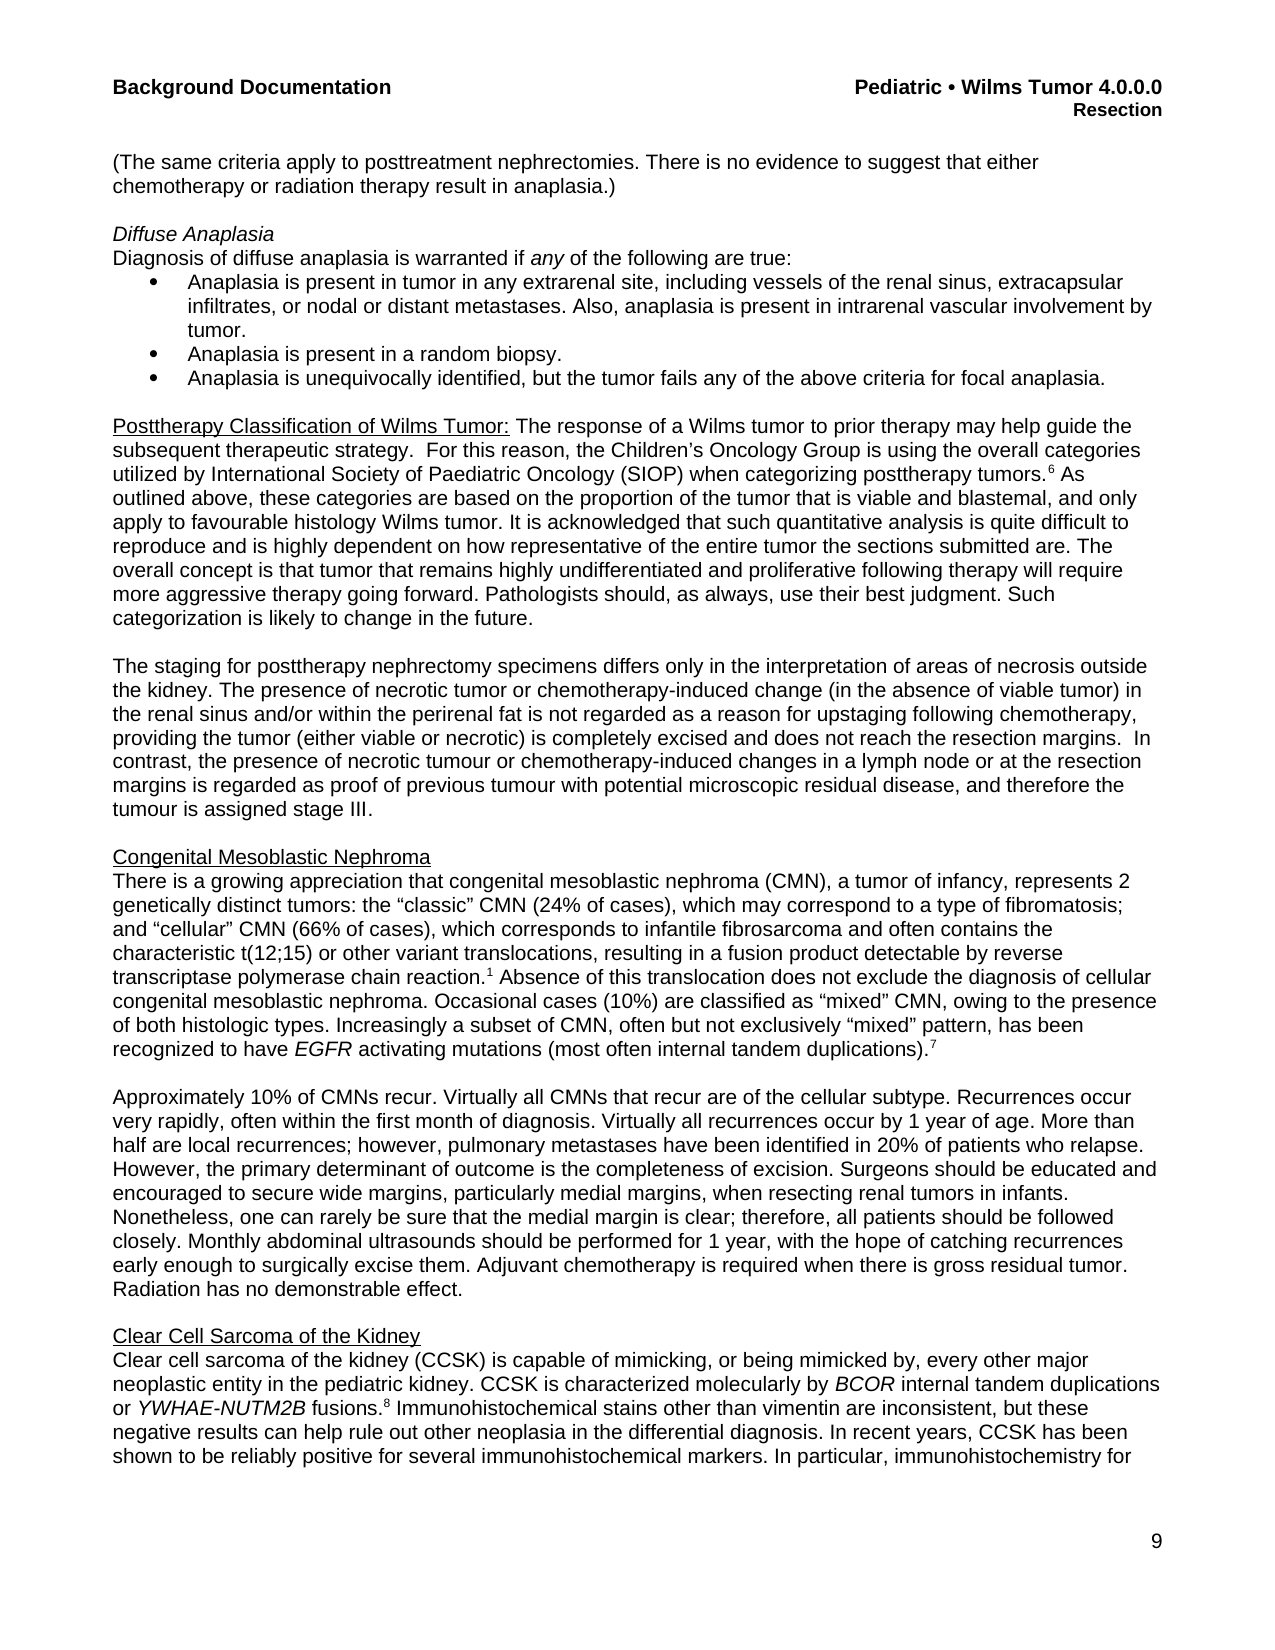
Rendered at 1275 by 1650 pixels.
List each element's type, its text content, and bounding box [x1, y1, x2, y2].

text (The same criteria apply to posttreatment nephrectomies. There is no evidence to suggest that either chemotherapy or radiation therapy result in anaplasia.) [112, 150, 1162, 198]
subtitle Congenital Mesoblastic Nephroma [112, 845, 1162, 869]
text The staging for posttherapy nephrectomy specimens differs only in the interpretation of areas of necrosis outside the kidney. The presence of necrotic tumor or chemotherapy-induced change (in the absence of viable tumor) in the renal sinus and/or within the perirenal fat is not regarded as a reason for upstaging following chemotherapy, providing the tumor (either viable or necrotic) is completely excised and does not reach the resection margins. In contrast, the presence of necrotic tumour or chemotherapy-induced changes in a lymph node or at the resection margins is regarded as proof of previous tumour with potential microscopic residual disease, and therefore the tumour is assigned stage III. [112, 653, 1162, 821]
list Anaplasia is unequivocally identified, but the tumor fails any of the above criteria for focal anaplasia. [150, 366, 1162, 390]
list Anaplasia is present in a random biopsy. [150, 342, 1162, 366]
text There is a growing appreciation that congenital mesoblastic nephroma (CMN), a tumor of infancy, represents 2 genetically distinct tumors: the “classic” CMN (24% of cases), which may correspond to a type of fibromatosis; and “cellular” CMN (66% of cases), which corresponds to infantile fibrosarcoma and often contains the characteristic t(12;15) or other variant translocations, resulting in a fusion product detectable by reverse transcriptase polymerase chain reaction.1 Absence of this translocation does not exclude the diagnosis of cellular congenital mesoblastic nephroma. Occasional cases (10%) are classified as “mixed” CMN, owing to the presence of both histologic types. Increasingly a subset of CMN, often but not exclusively “mixed” pattern, has been recognized to have EGFR activating mutations (most often internal tandem duplications).7 [112, 869, 1162, 1061]
list Anaplasia is present in tumor in any extrarenal site, including vessels of the renal sinus, extracapsular infiltrates, or nodal or distant metastases. Also, anaplasia is present in intrarenal vascular involvement by tumor. [150, 270, 1162, 342]
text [112, 1348, 1162, 1468]
text Diagnosis of diffuse anaplasia is warranted if any of the following are true: [112, 246, 1162, 270]
subtitle Clear Cell Sarcoma of the Kidney [112, 1324, 1162, 1348]
text Diffuse Anaplasia [112, 222, 1162, 246]
text Posttherapy Classification of Wilms Tumor: The response of a Wilms tumor to prior therapy may help guide the subsequent therapeutic strategy. For this reason, the Children’s Oncology Group is using the overall categories utilized by International Society of Paediatric Oncology (SIOP) when categorizing posttherapy tumors.6 As outlined above, these categories are based on the proportion of the tumor that is viable and blastemal, and only apply to favourable histology Wilms tumor. It is acknowledged that such quantitative analysis is quite difficult to reproduce and is highly dependent on how representative of the entire tumor the sections submitted are. The overall concept is that tumor that remains highly undifferentiated and proliferative following therapy will require more aggressive therapy going forward. Pathologists should, as always, use their best judgment. Such categorization is likely to change in the future. [112, 414, 1162, 629]
text Approximately 10% of CMNs recur. Virtually all CMNs that recur are of the cellular subtype. Recurrences occur very rapidly, often within the first month of diagnosis. Virtually all recurrences occur by 1 year of age. More than half are local recurrences; however, pulmonary metastases have been identified in 20% of patients who relapse. However, the primary determinant of outcome is the completeness of excision. Surgeons should be educated and encouraged to secure wide margins, particularly medial margins, when resecting renal tumors in infants. Nonetheless, one can rarely be sure that the medial margin is clear; therefore, all patients should be followed closely. Monthly abdominal ultrasounds should be performed for 1 year, with the hope of catching recurrences early enough to surgically excise them. Adjuvant chemotherapy is required when there is gross residual tumor. Radiation has no demonstrable effect. [112, 1085, 1162, 1300]
